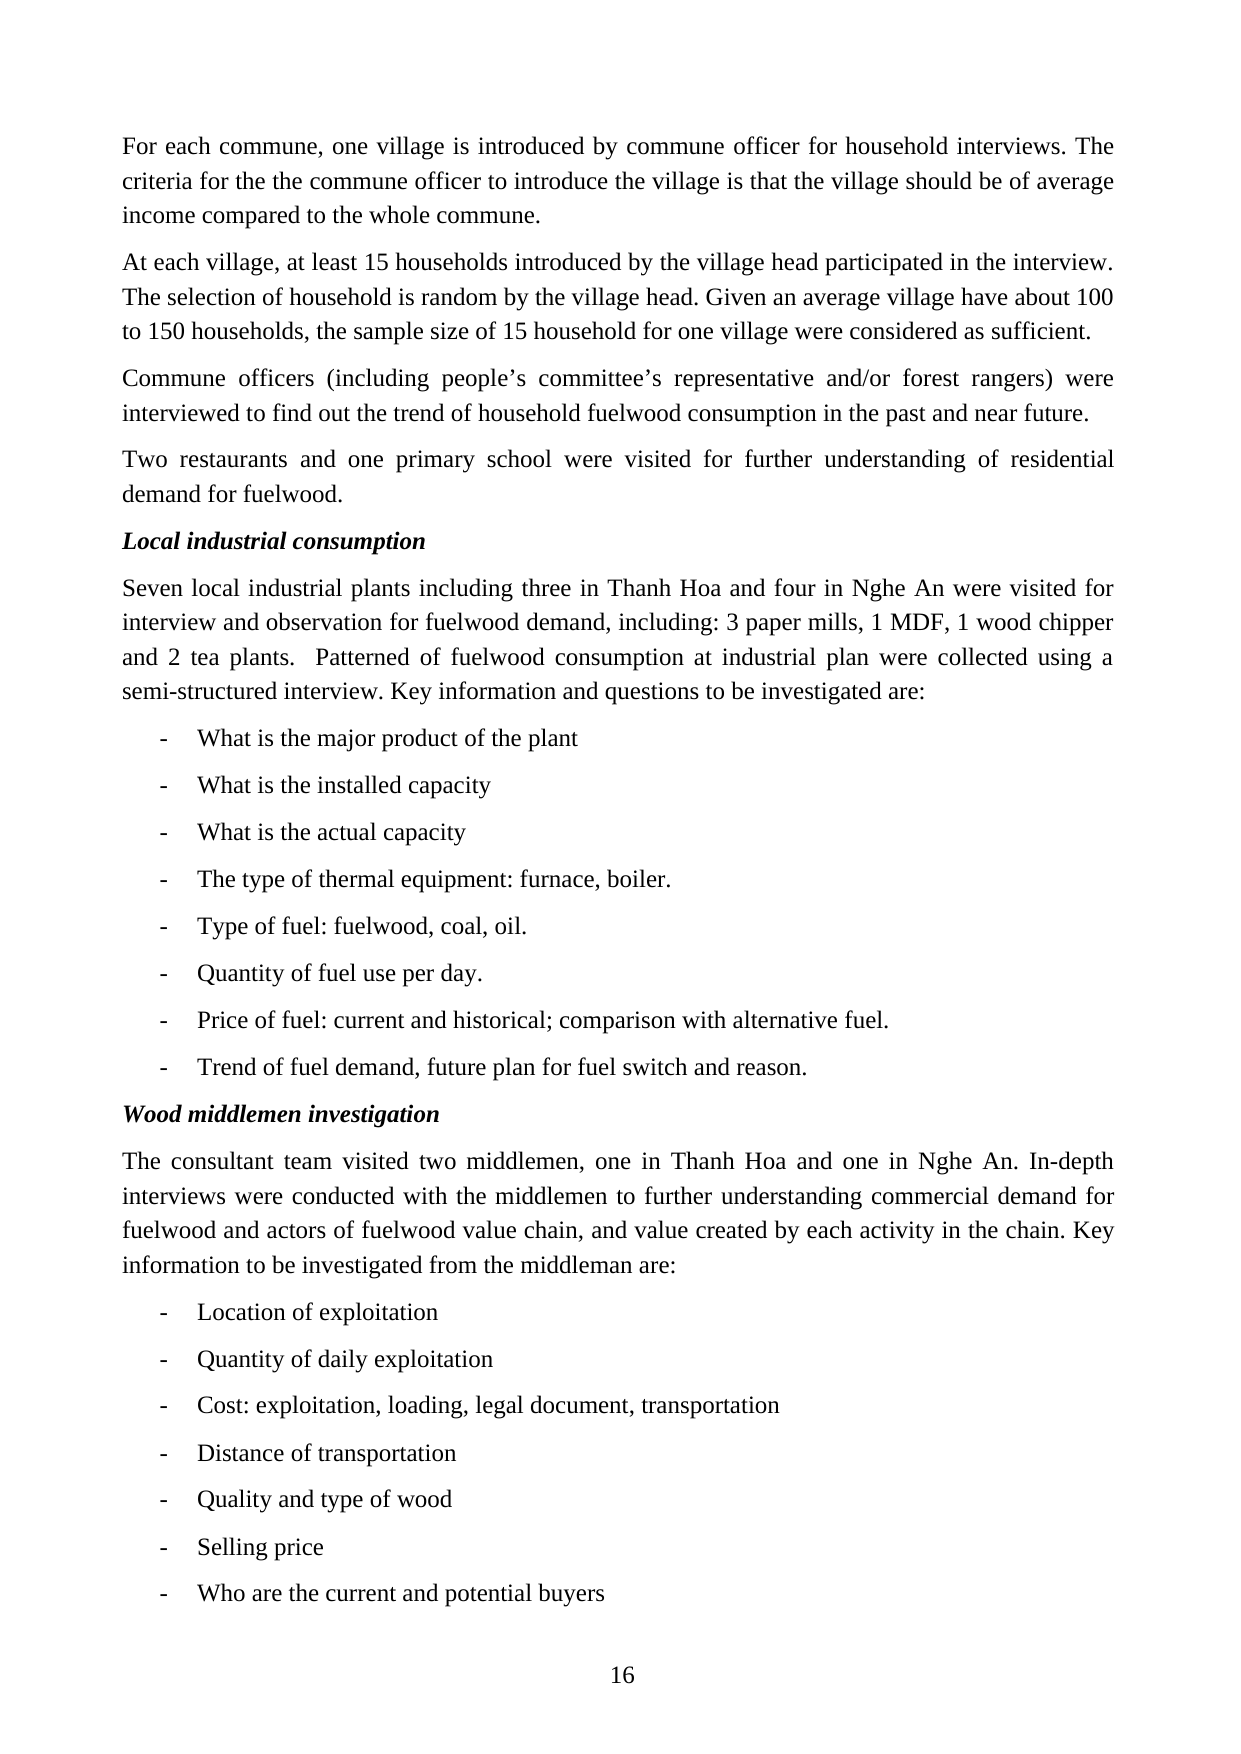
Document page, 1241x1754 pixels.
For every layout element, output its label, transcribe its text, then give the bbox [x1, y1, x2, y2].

list Trend of fuel demand, future plan for fuel switch and reason. [159, 1052, 1115, 1081]
text Commune officers (including people’s committee’s representative and/or forest rangers) were interviewed to find out the trend of household fuelwood consumption in the past and near future. [122, 363, 1115, 426]
text Seven local industrial plants including three in Thanh Hoa and four in Nghe An were visited for interview and observation for fuelwood demand, including: 3 paper mills, 1 MDF, 1 wood chipper and 2 tea plants. Patterned of fuelwood consumption at industrial plan were collected using a semi-structured interview. Key information and questions to be investigated are: [122, 573, 1115, 705]
list Price of fuel: current and historical; comparison with alternative fuel. [159, 1005, 1115, 1034]
list Cost: exploitation, loading, legal document, transportation [159, 1391, 1115, 1419]
list What is the major product of the plant [159, 723, 1115, 752]
list Selling price [159, 1532, 1115, 1560]
text Two restaurants and one primary school were visited for further understanding of residential demand for fuelwood. [122, 444, 1115, 508]
list What is the installed capacity [159, 770, 1115, 799]
text Wood middlemen investigation [122, 1099, 1115, 1128]
list Quantity of fuel use per day. [159, 958, 1115, 987]
list Distance of transportation [159, 1438, 1115, 1466]
list Quantity of daily exploitation [159, 1344, 1115, 1372]
list Quality and type of wood [159, 1484, 1115, 1513]
list Who are the current and potential buyers [159, 1578, 1115, 1607]
list The type of thermal equipment: furnace, boiler. [159, 864, 1115, 893]
list What is the actual capacity [159, 817, 1115, 846]
list Location of exploitation [159, 1297, 1115, 1325]
text Local industrial consumption [122, 526, 1115, 555]
text At each village, at least 15 households introduced by the village head participated in the interview. The selection of household is random by the village head. Given an average village have about 100 to 150 households, the sample size of 15 household for one village were considered as sufficient. [122, 247, 1115, 345]
text For each commune, one village is introduced by commune officer for household interviews. The criteria for the the commune officer to introduce the village is that the village should be of average income compared to the whole commune. [122, 131, 1115, 229]
list Type of fuel: fuelwood, coal, oil. [159, 911, 1115, 940]
text The consultant team visited two middlemen, one in Thanh Hoa and one in Nghe An. In-depth interviews were conducted with the middlemen to further understanding commercial demand for fuelwood and actors of fuelwood value chain, and value created by each activity in the chain. Key information to be investigated from the middleman are: [122, 1146, 1115, 1278]
